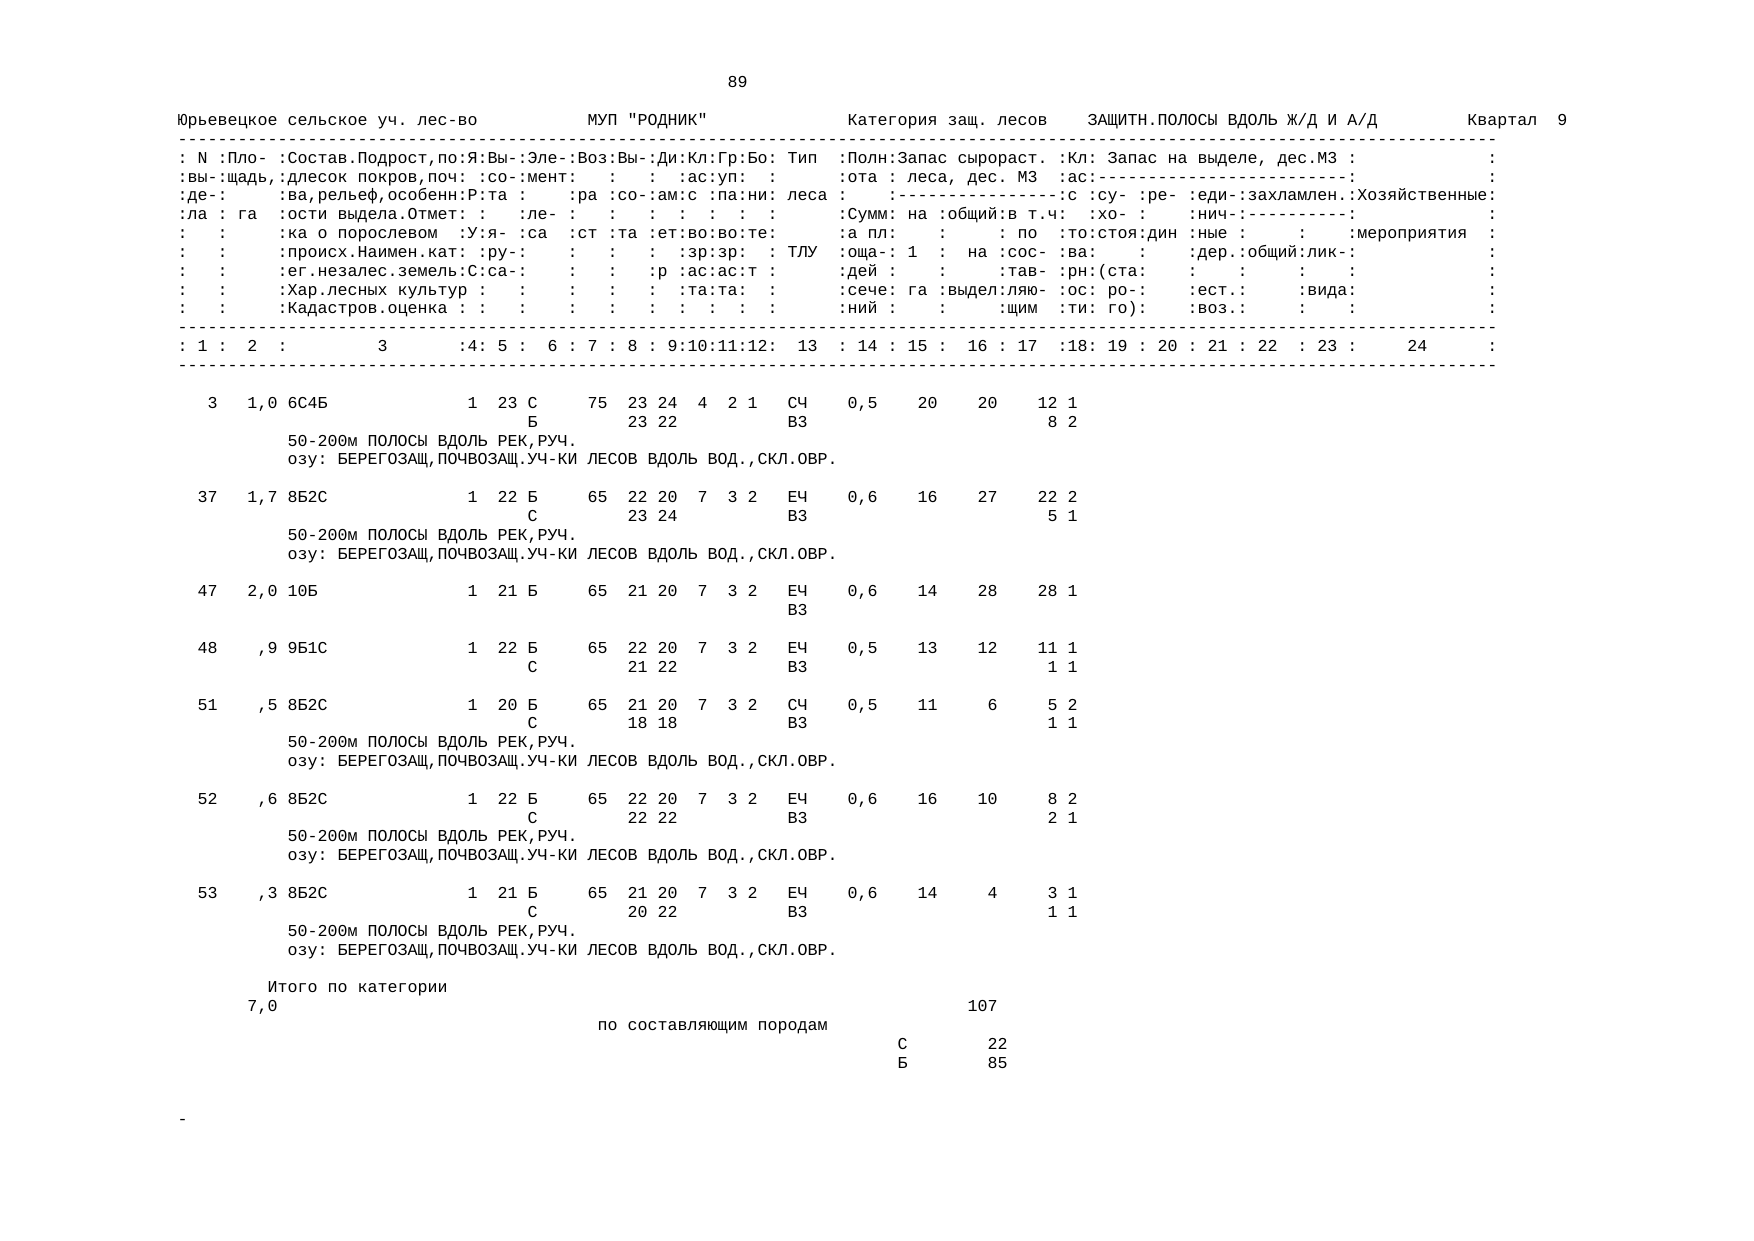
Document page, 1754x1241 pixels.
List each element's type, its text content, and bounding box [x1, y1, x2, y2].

text : N :Пло- :Состав.Подрост,по:Я:Вы-:Эле-:Воз:Вы-:Ди:Кл:Гр:Бо: Тип :Полн:Запас сырораст. :Кл: Запас на выделе, дес.М3 : : [177, 149, 1636, 168]
text 50-200м ПОЛОСЫ ВДОЛЬ РЕК,РУЧ. [177, 526, 1636, 545]
text :вы-:щадь,:длесок покров,поч: :со-:мент: : : :ас:уп: : :ота : леса, дес. М3 :ас:-------------------------: : [177, 168, 1636, 187]
text :ла : га :ости выдела.Отмет: : :ле- : : : : : : : :Сумм: на :общий:в т.ч: :хо- : :нич-:----------: : [177, 206, 1636, 225]
text : : :ег.незалес.земель:С:са-: : : :р :ас:ас:т : :дей : : :тав- :рн:(ста: : : : : : [177, 262, 1636, 281]
text С 22 22 В3 2 1 [177, 809, 1636, 828]
text С 21 22 В3 1 1 [177, 658, 1636, 677]
text 50-200м ПОЛОСЫ ВДОЛЬ РЕК,РУЧ. [177, 922, 1636, 941]
text 89 [177, 74, 1636, 93]
text : : :происх.Наимен.кат: :ру-: : : : :зр:зр: : ТЛУ :оща-: 1 : на :сос- :ва: : :дер.:общий:лик-: : [177, 243, 1636, 262]
text 47 2,0 10Б 1 21 Б 65 21 20 7 3 2 ЕЧ 0,6 14 28 28 1 [177, 583, 1636, 602]
text С 18 18 В3 1 1 [177, 715, 1636, 734]
text : : :Хар.лесных культур : : : : : :та:та: : :сече: га :выдел:ляю- :ос: ро-: :ест.: :вида: : [177, 281, 1636, 300]
text 51 ,5 8Б2С 1 20 Б 65 21 20 7 3 2 СЧ 0,5 11 6 5 2 [177, 696, 1636, 715]
text С 23 24 В3 5 1 [177, 507, 1636, 526]
text озу: БЕРЕГОЗАЩ,ПОЧВОЗАЩ.УЧ-КИ ЛЕСОВ ВДОЛЬ ВОД.,СКЛ.ОВР. [177, 753, 1636, 771]
text Б 85 [177, 1054, 1636, 1073]
text С 20 22 В3 1 1 [177, 903, 1636, 922]
text озу: БЕРЕГОЗАЩ,ПОЧВОЗАЩ.УЧ-КИ ЛЕСОВ ВДОЛЬ ВОД.,СКЛ.ОВР. [177, 451, 1636, 470]
text ------------------------------------------------------------------------------------------------------------------------------------ [177, 357, 1636, 376]
text : 1 : 2 : 3 :4: 5 : 6 : 7 : 8 : 9:10:11:12: 13 : 14 : 15 : 16 : 17 :18: 19 : 20 : 21 : 22 : 23 : 24 : [177, 338, 1636, 357]
text Юрьевецкое сельское уч. лес-во МУП "РОДНИК" Категория защ. лесов ЗАЩИТH.ПОЛОСЫ ВДОЛЬ Ж/Д И А/Д Квартал 9 [177, 112, 1636, 130]
text ------------------------------------------------------------------------------------------------------------------------------------ [177, 130, 1636, 149]
text по составляющим породам [177, 1017, 1636, 1035]
text 50-200м ПОЛОСЫ ВДОЛЬ РЕК,РУЧ. [177, 828, 1636, 847]
text 50-200м ПОЛОСЫ ВДОЛЬ РЕК,РУЧ. [177, 734, 1636, 753]
text С 22 [177, 1035, 1636, 1054]
text озу: БЕРЕГОЗАЩ,ПОЧВОЗАЩ.УЧ-КИ ЛЕСОВ ВДОЛЬ ВОД.,СКЛ.ОВР. [177, 847, 1636, 866]
text 7,0 107 [177, 998, 1636, 1017]
text : : :ка о порослевом :У:я- :са :ст :та :ет:во:во:те: :а пл: : : по :то:стоя:дин :ные : : :мероприятия : [177, 225, 1636, 243]
text озу: БЕРЕГОЗАЩ,ПОЧВОЗАЩ.УЧ-КИ ЛЕСОВ ВДОЛЬ ВОД.,СКЛ.ОВР. [177, 941, 1636, 960]
text 52 ,6 8Б2С 1 22 Б 65 22 20 7 3 2 ЕЧ 0,6 16 10 8 2 [177, 790, 1636, 809]
text В3 [177, 602, 1636, 621]
text ------------------------------------------------------------------------------------------------------------------------------------ [177, 319, 1636, 338]
text 3 1,0 6С4Б 1 23 С 75 23 24 4 2 1 СЧ 0,5 20 20 12 1 [177, 394, 1636, 413]
text :де-: :ва,рельеф,особенн:Р:та : :ра :со-:ам:с :па:ни: леса : :----------------:с :су- :ре- :еди-:захламлен.:Хозяйственные: [177, 187, 1636, 206]
text - [177, 1111, 1636, 1130]
text 50-200м ПОЛОСЫ ВДОЛЬ РЕК,РУЧ. [177, 432, 1636, 451]
text Б 23 22 В3 8 2 [177, 413, 1636, 432]
text : : :Кадастров.оценка : : : : : : : : : : :ний : : :щим :ти: го): :воз.: : : : [177, 300, 1636, 319]
text 53 ,3 8Б2С 1 21 Б 65 21 20 7 3 2 ЕЧ 0,6 14 4 3 1 [177, 884, 1636, 903]
text 48 ,9 9Б1С 1 22 Б 65 22 20 7 3 2 ЕЧ 0,5 13 12 11 1 [177, 639, 1636, 658]
text озу: БЕРЕГОЗАЩ,ПОЧВОЗАЩ.УЧ-КИ ЛЕСОВ ВДОЛЬ ВОД.,СКЛ.ОВР. [177, 545, 1636, 564]
text Итого по категории [177, 979, 1636, 998]
text 37 1,7 8Б2С 1 22 Б 65 22 20 7 3 2 ЕЧ 0,6 16 27 22 2 [177, 489, 1636, 507]
